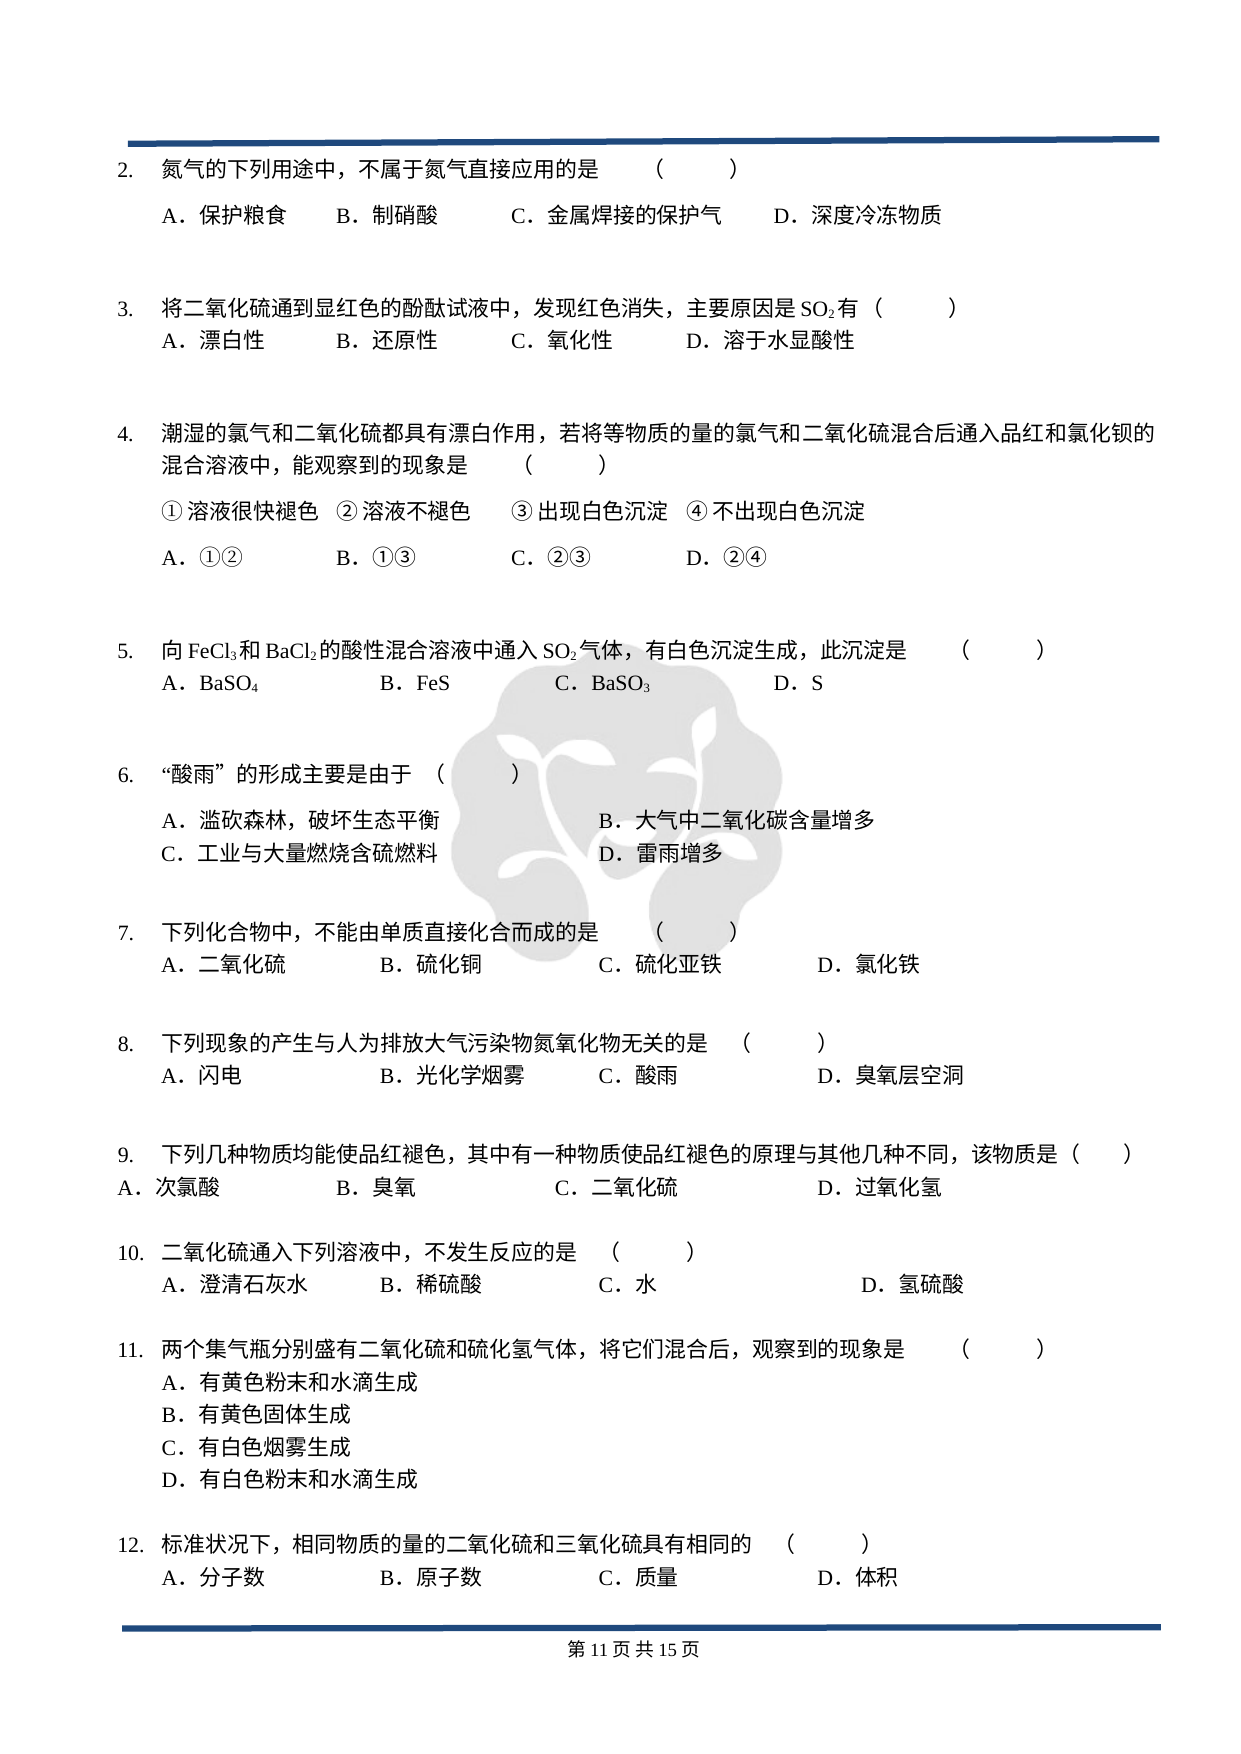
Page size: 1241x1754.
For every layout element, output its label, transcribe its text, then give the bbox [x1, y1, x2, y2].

list 将二氧化硫通到显红色的酚酞试液中，发现红色消失，主要原因是SO2有 （ ） A．漂白性 B．还原性 C．氧化性 D．溶于水显酸性 [117, 290, 1159, 355]
list ①溶液很快褪色 ②溶液不褪色 ③出现白色沉淀 ④不出现白色沉淀 [161, 494, 1159, 526]
text A．有黄色粉末和水滴生成 [161, 1364, 1159, 1397]
list ①② B．①③ C．②③ D．②④ [161, 540, 1159, 572]
list 保护粮食 B．制硝酸 C．金属焊接的保护气 D．深度冷冻物质 [161, 198, 1159, 231]
list 氮气的下列用途中，不属于氮气直接应用的是 （ ） [117, 152, 1159, 184]
text A．澄清石灰水 B．稀硫酸 C．水 D．氢硫酸 [161, 1267, 1159, 1299]
list 下列化合物中，不能由单质直接化合而成的是 （ ） [118, 914, 1159, 947]
text D．有白色粉末和水滴生成 [161, 1462, 1159, 1494]
text C．有白色烟雾生成 [161, 1429, 1159, 1462]
list “酸雨”的形成主要是由于 （ ） [118, 757, 1159, 789]
text A．分子数 B．原子数 C．质量 D．体积 [161, 1559, 1159, 1592]
list 潮湿的氯气和二氧化硫都具有漂白作用，若将等物质的量的氯气和二氧化硫混合后通入品红和氯化钡的混合溶液中，能观察到的现象是 （ ） [117, 415, 1159, 480]
list 下列几种物质均能使品红褪色，其中有一种物质使品红褪色的原理与其他几种不同，该物质是（ ） [118, 1137, 1159, 1169]
list 向FeCl3和BaCl2的酸性混合溶液中通入SO2气体，有白色沉淀生成，此沉淀是 （ ） A．BaSO4 B．FeS C．BaSO3 D．S [117, 632, 1159, 697]
list 下列现象的产生与人为排放大气污染物氮氧化物无关的是 （ ） [118, 1025, 1159, 1058]
list 次氯酸 B．臭氧 C．二氧化硫 D．过氧化氢 [117, 1169, 1159, 1202]
list A．滥砍森林，破坏生态平衡 B．大气中二氧化碳含量增多 [161, 803, 1159, 836]
list 两个集气瓶分别盛有二氧化硫和硫化氢气体，将它们混合后，观察到的现象是 （ ） [117, 1332, 1159, 1364]
text C．工业与大量燃烧含硫燃料 D．雷雨增多 [161, 836, 1159, 868]
text B．有黄色固体生成 [161, 1397, 1159, 1429]
list 闪电 B．光化学烟雾 C．酸雨 D．臭氧层空洞 [117, 1058, 1159, 1090]
list 标准状况下，相同物质的量的二氧化硫和三氧化硫具有相同的 （ ） [117, 1527, 1159, 1559]
list 二氧化硫通入下列溶液中，不发生反应的是 （ ） [117, 1234, 1159, 1267]
list 二氧化硫 B．硫化铜 C．硫化亚铁 D．氯化铁 [161, 947, 1159, 979]
